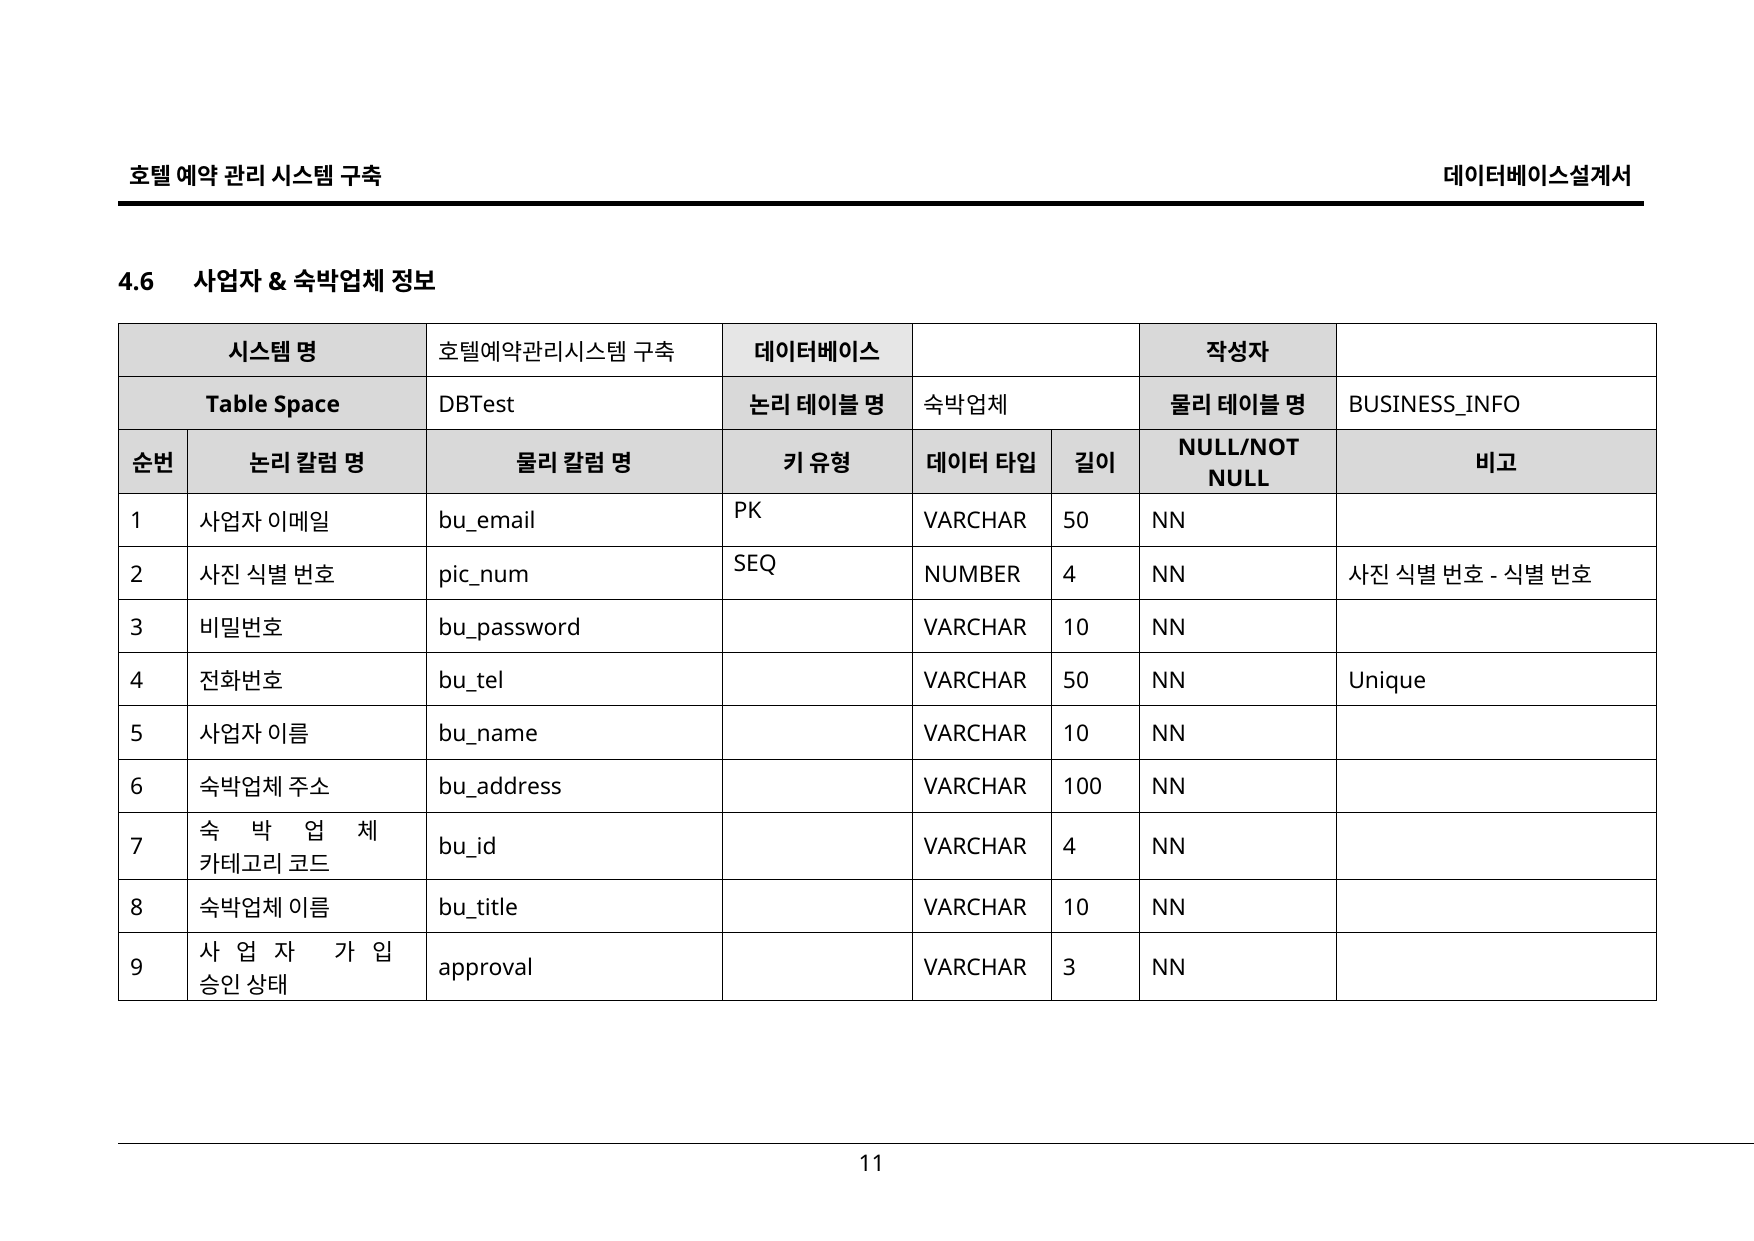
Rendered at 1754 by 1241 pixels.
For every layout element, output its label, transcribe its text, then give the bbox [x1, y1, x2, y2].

table_cell bu_title [427, 880, 722, 932]
table_cell 순번 [119, 430, 187, 493]
table_cell pic_num [427, 547, 722, 599]
table_cell [1337, 706, 1656, 758]
table_cell VARCHAR [913, 706, 1051, 758]
table_cell 사진 식별 번호 [188, 547, 426, 599]
table_cell NN [1140, 653, 1336, 705]
table_cell 2 [119, 547, 187, 599]
subtitle 사업자 & 숙박업체 정보 [118, 262, 1559, 298]
table_cell 숙박업체 카테고리 코드 [188, 813, 426, 879]
table_cell 6 [119, 760, 187, 812]
table_cell 물리 칼럼 명 [427, 430, 722, 493]
table_cell [1337, 760, 1656, 812]
table_cell [1337, 880, 1656, 932]
table_cell NN [1140, 547, 1336, 599]
table_header 작성자 [1140, 324, 1336, 376]
table_cell [723, 880, 912, 932]
table_cell 8 [119, 880, 187, 932]
table_cell 9 [119, 933, 187, 1000]
table_cell 10 [1052, 880, 1139, 932]
table_cell PK [723, 494, 912, 546]
table_cell 5 [119, 706, 187, 758]
table_cell [1337, 600, 1656, 652]
table_cell 4 [119, 653, 187, 705]
table_cell NN [1140, 494, 1336, 546]
table_cell bu_name [427, 706, 722, 758]
table_cell 물리 테이블 명 [1140, 377, 1336, 429]
table_cell 4 [1052, 547, 1139, 599]
table_cell 비밀번호 [188, 600, 426, 652]
table_cell 전화번호 [188, 653, 426, 705]
table_header 호텔예약관리시스템 구축 [427, 324, 722, 376]
table_header 시스템 명 [119, 324, 426, 376]
table_cell 100 [1052, 760, 1139, 812]
table_cell 논리 칼럼 명 [188, 430, 426, 493]
table_cell 숙박업체 주소 [188, 760, 426, 812]
table_cell [723, 813, 912, 879]
table_cell bu_address [427, 760, 722, 812]
table_cell [1337, 494, 1656, 546]
table_cell 사업자 이메일 [188, 494, 426, 546]
table_cell 10 [1052, 600, 1139, 652]
table_cell DBTest [427, 377, 722, 429]
table_header [913, 324, 1139, 376]
table_cell 3 [119, 600, 187, 652]
table_cell [723, 933, 912, 1000]
table_cell 7 [119, 813, 187, 879]
table_cell SEQ [723, 547, 912, 599]
table_cell bu_id [427, 813, 722, 879]
table_cell VARCHAR [913, 880, 1051, 932]
table_cell 사진 식별 번호 - 식별 번호 [1337, 547, 1656, 599]
table_cell bu_tel [427, 653, 722, 705]
table_cell 숙박업체 이름 [188, 880, 426, 932]
table_cell Unique [1337, 653, 1656, 705]
table_cell 1 [119, 494, 187, 546]
table_cell bu_email [427, 494, 722, 546]
table_cell BUSINESS_INFO [1337, 377, 1656, 429]
table_cell 3 [1052, 933, 1139, 1000]
table_cell VARCHAR [913, 494, 1051, 546]
table_cell [723, 600, 912, 652]
table_cell 키 유형 [723, 430, 912, 493]
table_cell 사업자 이름 [188, 706, 426, 758]
table_cell 50 [1052, 653, 1139, 705]
table_cell 숙박업체 [913, 377, 1139, 429]
table_header 데이터베이스 [723, 324, 912, 376]
table_cell 길이 [1052, 430, 1139, 493]
table_cell 4 [1052, 813, 1139, 879]
table_cell 50 [1052, 494, 1139, 546]
table_cell NN [1140, 813, 1336, 879]
table_cell VARCHAR [913, 600, 1051, 652]
table_cell [1337, 933, 1656, 1000]
table_cell approval [427, 933, 722, 1000]
table_cell [723, 706, 912, 758]
table_cell [723, 760, 912, 812]
table_cell 논리 테이블 명 [723, 377, 912, 429]
table_cell VARCHAR [913, 760, 1051, 812]
table_cell [723, 653, 912, 705]
table_header [1337, 324, 1656, 376]
table_cell 데이터 타입 [913, 430, 1051, 493]
table_cell NULL/NOT NULL [1140, 430, 1336, 493]
table_cell NN [1140, 760, 1336, 812]
table_cell NN [1140, 933, 1336, 1000]
table_cell 10 [1052, 706, 1139, 758]
table_cell bu_password [427, 600, 722, 652]
table_cell NN [1140, 706, 1336, 758]
table_cell VARCHAR [913, 933, 1051, 1000]
table_cell NN [1140, 880, 1336, 932]
table_cell NUMBER [913, 547, 1051, 599]
table_cell 사업자 가입 승인 상태 [188, 933, 426, 1000]
table_cell NN [1140, 600, 1336, 652]
table_cell VARCHAR [913, 813, 1051, 879]
table_cell [1337, 813, 1656, 879]
table_cell 비고 [1337, 430, 1656, 493]
table_cell VARCHAR [913, 653, 1051, 705]
table_cell Table Space [119, 377, 426, 429]
